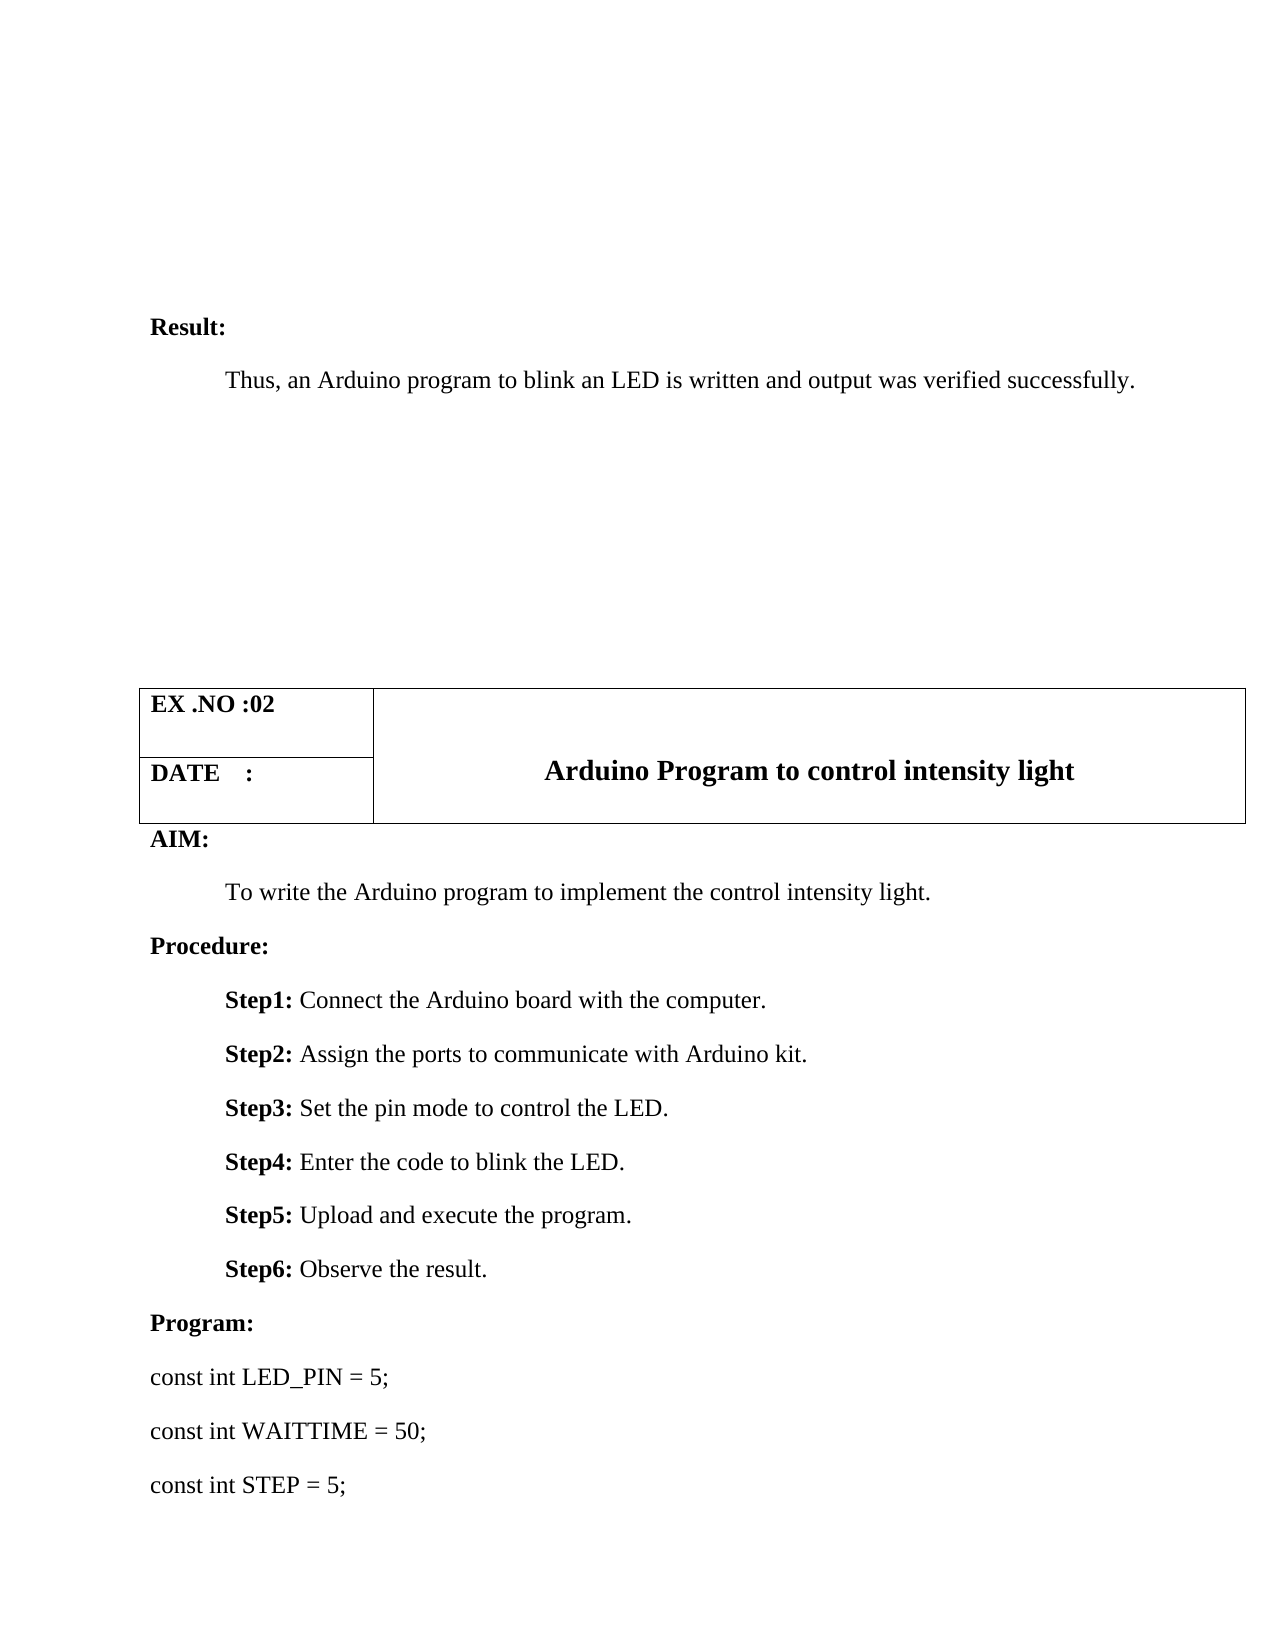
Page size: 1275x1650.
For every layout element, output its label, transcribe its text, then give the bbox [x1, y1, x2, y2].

text Program: [150, 1308, 1153, 1337]
text Step4: Enter the code to blink the LED. [150, 1147, 1153, 1176]
text Step3: Set the pin mode to control the LED. [225, 1093, 1153, 1122]
text To write the Arduino program to implement the control intensity light. [150, 877, 1153, 906]
text const int STEP = 5; [150, 1470, 1153, 1499]
table_header EX .NO :02 [140, 689, 373, 757]
text Procedure: [150, 931, 1153, 960]
text Step2: Assign the ports to communicate with Arduino kit. [150, 1039, 1153, 1068]
text Result: [150, 312, 1153, 340]
text const int LED_PIN = 5; [150, 1362, 1153, 1391]
text const int WAITTIME = 50; [150, 1416, 1153, 1445]
text Step1: Connect the Arduino board with the computer. [150, 985, 1153, 1014]
text Step6: Observe the result. [150, 1254, 1153, 1283]
text AIM: [150, 824, 1153, 852]
table_header Arduino Program to control intensity light [374, 689, 1245, 823]
text Step5: Upload and execute the program. [150, 1201, 1153, 1229]
table_cell DATE : [140, 758, 373, 823]
text Thus, an Arduino program to blink an LED is written and output was verified successfully. [150, 365, 1153, 394]
